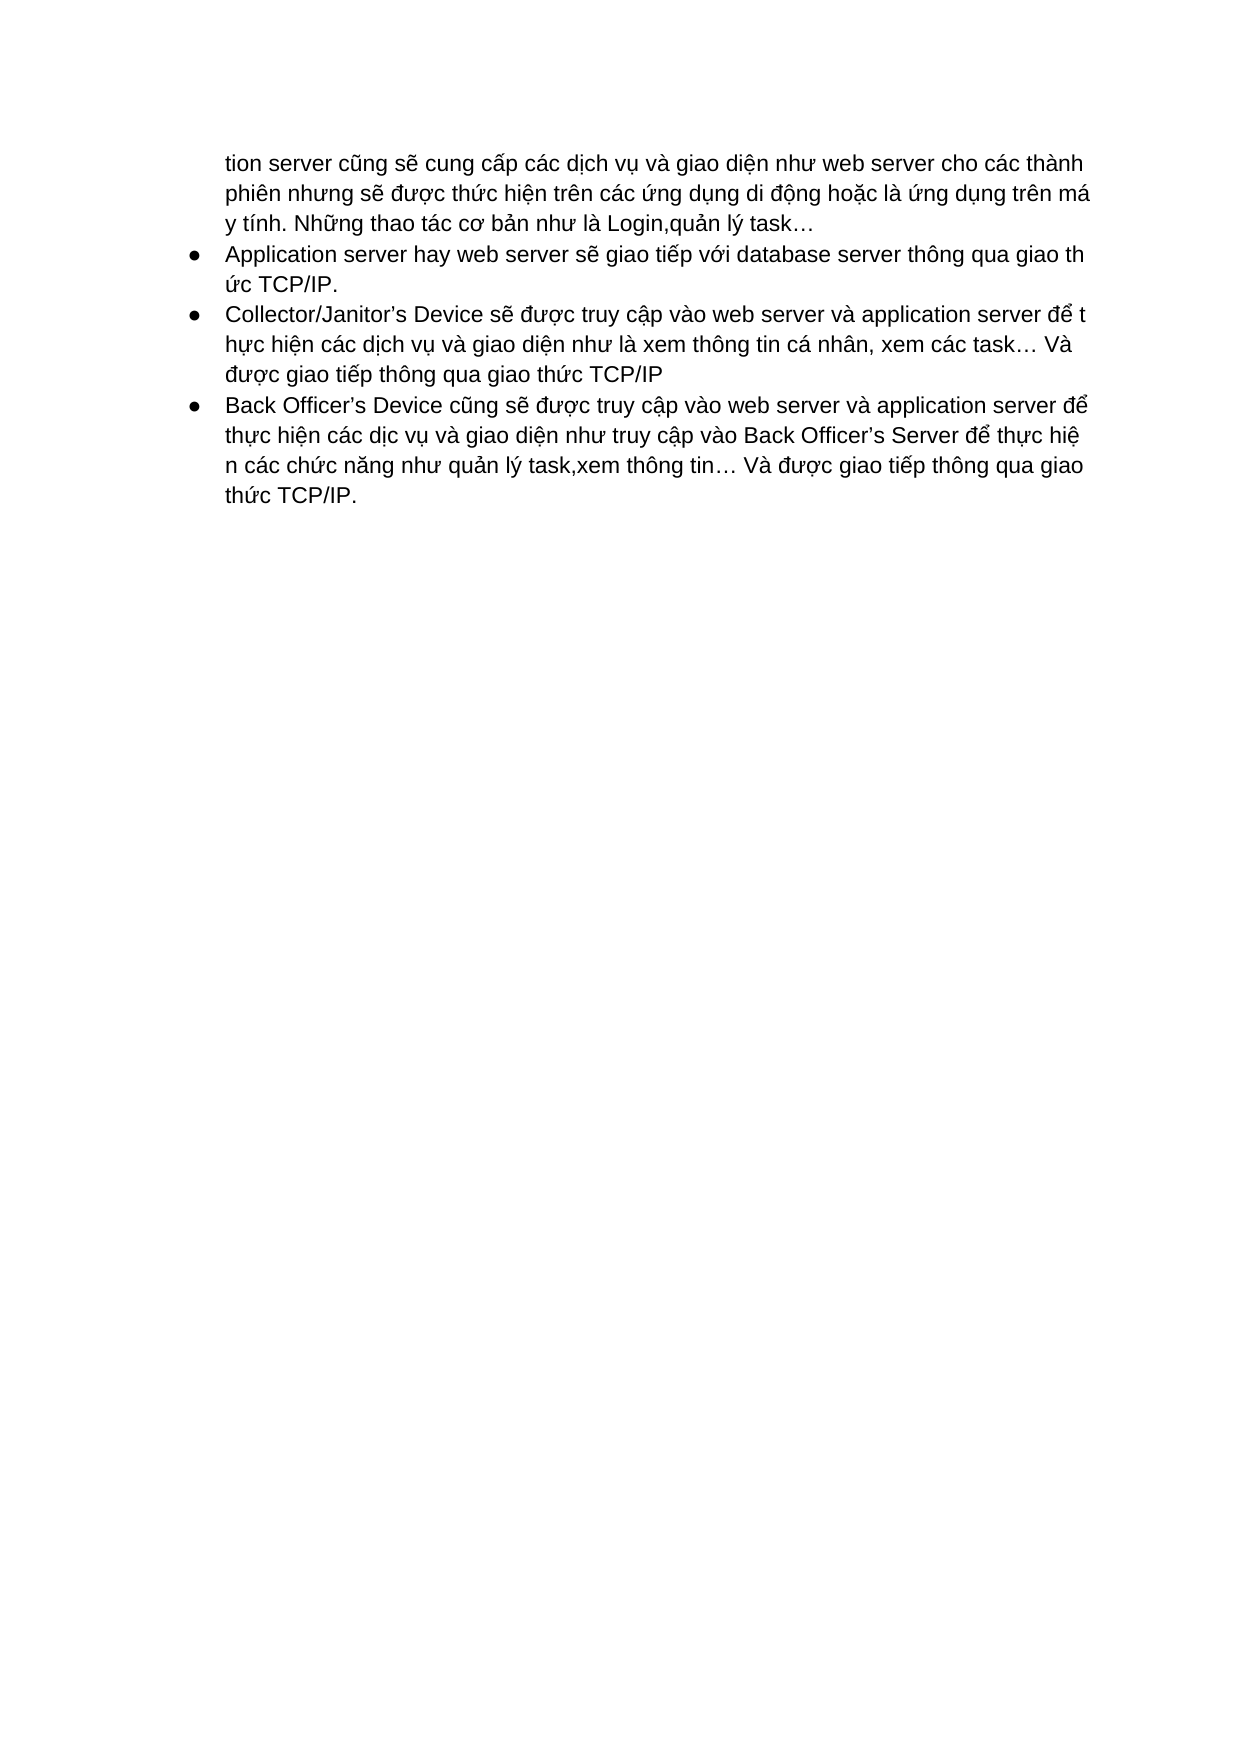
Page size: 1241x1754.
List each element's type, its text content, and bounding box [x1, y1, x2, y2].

list Application server hay web server sẽ giao tiếp với database server thông qua giao thức TCP/IP. [187, 241, 1090, 297]
list Collector/Janitor’s Device sẽ được truy cập vào web server và application server để thực hiện các dịch vụ và giao diện như là xem thông tin cá nhân, xem các task… Và được giao tiếp thông qua giao thức TCP/IP [187, 301, 1090, 388]
list Back Officer’s Device cũng sẽ được truy cập vào web server và application server để thực hiện các dịc vụ và giao diện như truy cập vào Back Officer’s Server để thực hiện các chức năng như quản lý task,xem thông tin… Và được giao tiếp thông qua giao thức TCP/IP. [187, 392, 1090, 509]
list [187, 150, 1090, 237]
